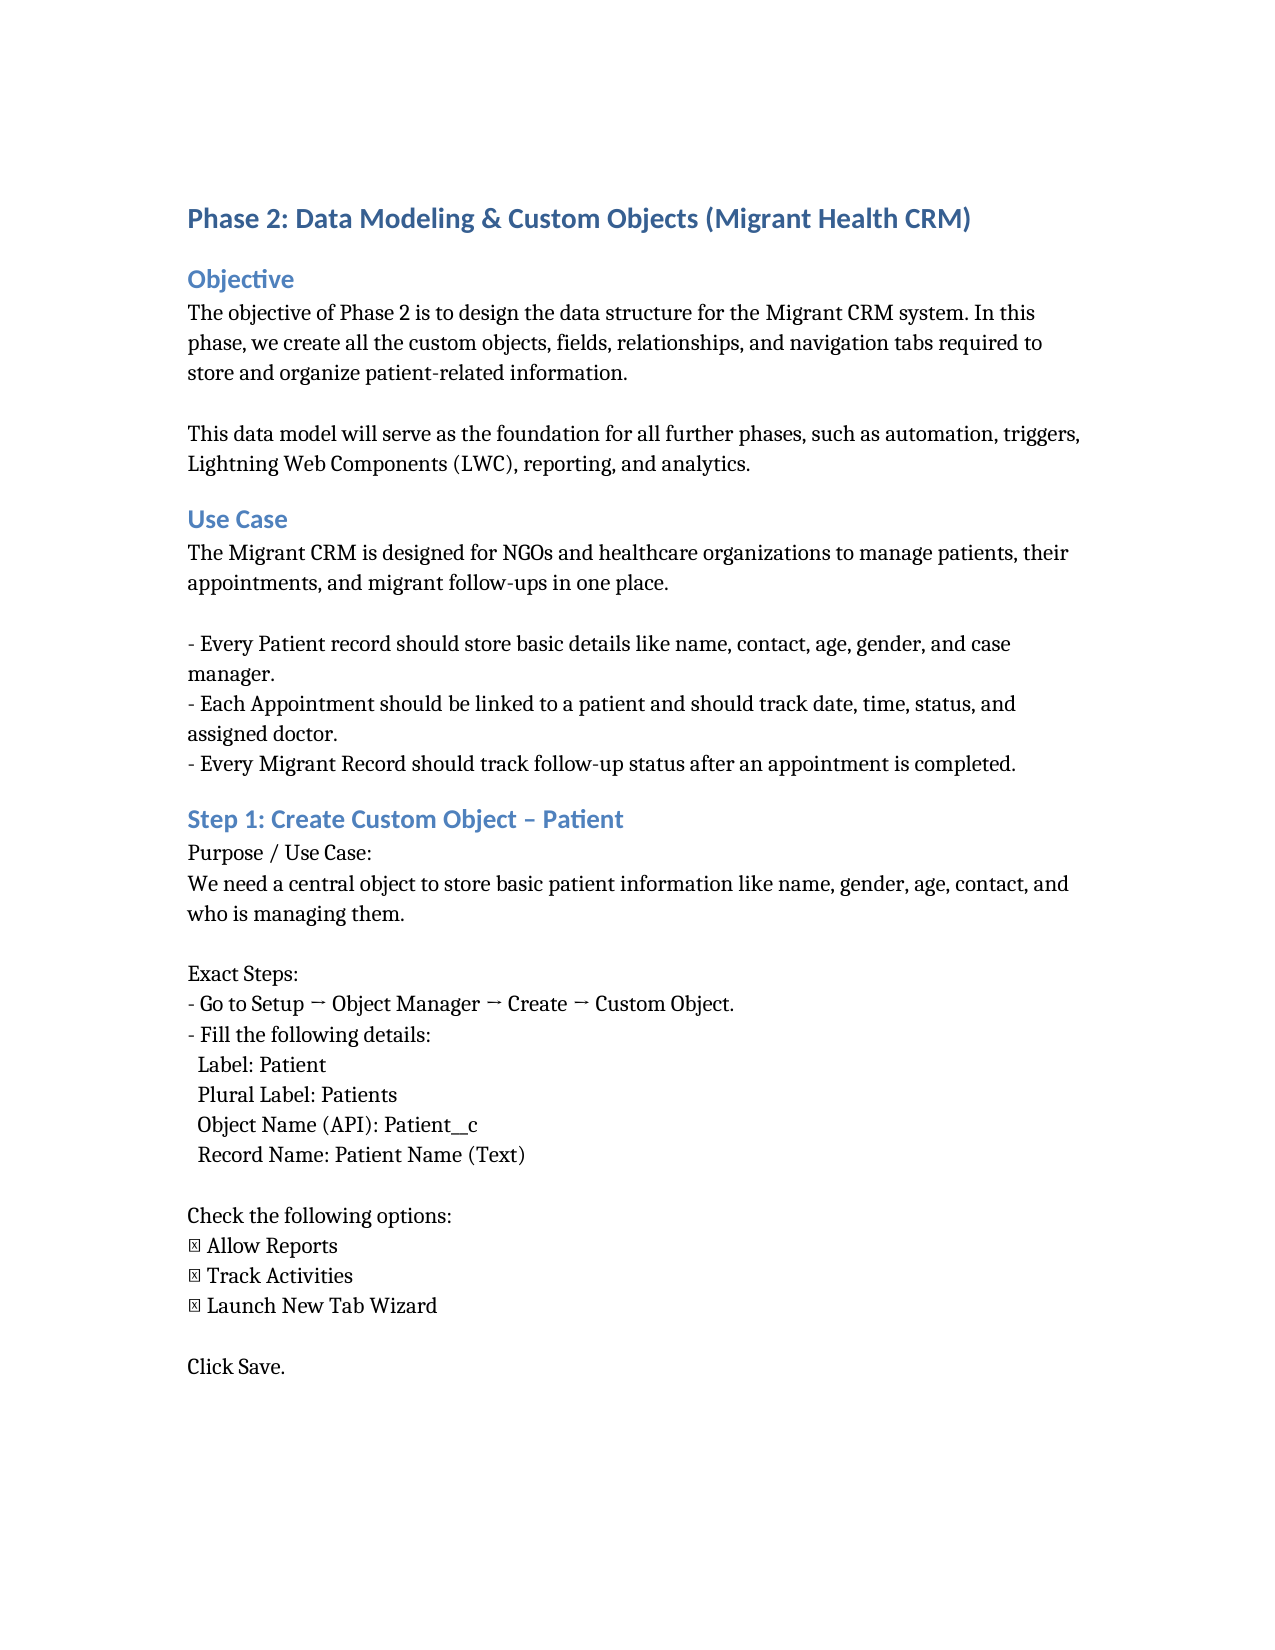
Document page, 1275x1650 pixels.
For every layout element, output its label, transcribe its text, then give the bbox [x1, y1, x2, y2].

text Purpose / Use Case: We need a central object to store basic patient information like name, gender, age, contact, and who is managing them. Exact Steps: - Go to Setup → Object Manager → Create → Custom Object. - Fill the following details: Label: Patient Plural Label: Patients Object Name (API): Patient__c Record Name: Patient Name (Text) Check the following options: ✅ Allow Reports ✅ Track Activities ✅ Launch New Tab Wizard Click Save. [187, 840, 1087, 1380]
subtitle Step 1: Create Custom Object – Patient [187, 802, 1087, 835]
subtitle Use Case [187, 502, 1087, 535]
text The Migrant CRM is designed for NGOs and healthcare organizations to manage patients, their appointments, and migrant follow-ups in one place. - Every Patient record should store basic details like name, contact, age, gender, and case manager. - Each Appointment should be linked to a patient and should track date, time, status, and assigned doctor. - Every Migrant Record should track follow-up status after an appointment is completed. [187, 540, 1087, 777]
text The objective of Phase 2 is to design the data structure for the Migrant CRM system. In this phase, we create all the custom objects, fields, relationships, and navigation tabs required to store and organize patient-related information. This data model will serve as the foundation for all further phases, such as automation, triggers, Lightning Web Components (LWC), reporting, and analytics. [187, 300, 1087, 477]
subtitle Phase 2: Data Modeling & Custom Objects (Migrant Health CRM) [187, 200, 1087, 236]
subtitle Objective [187, 262, 1087, 295]
